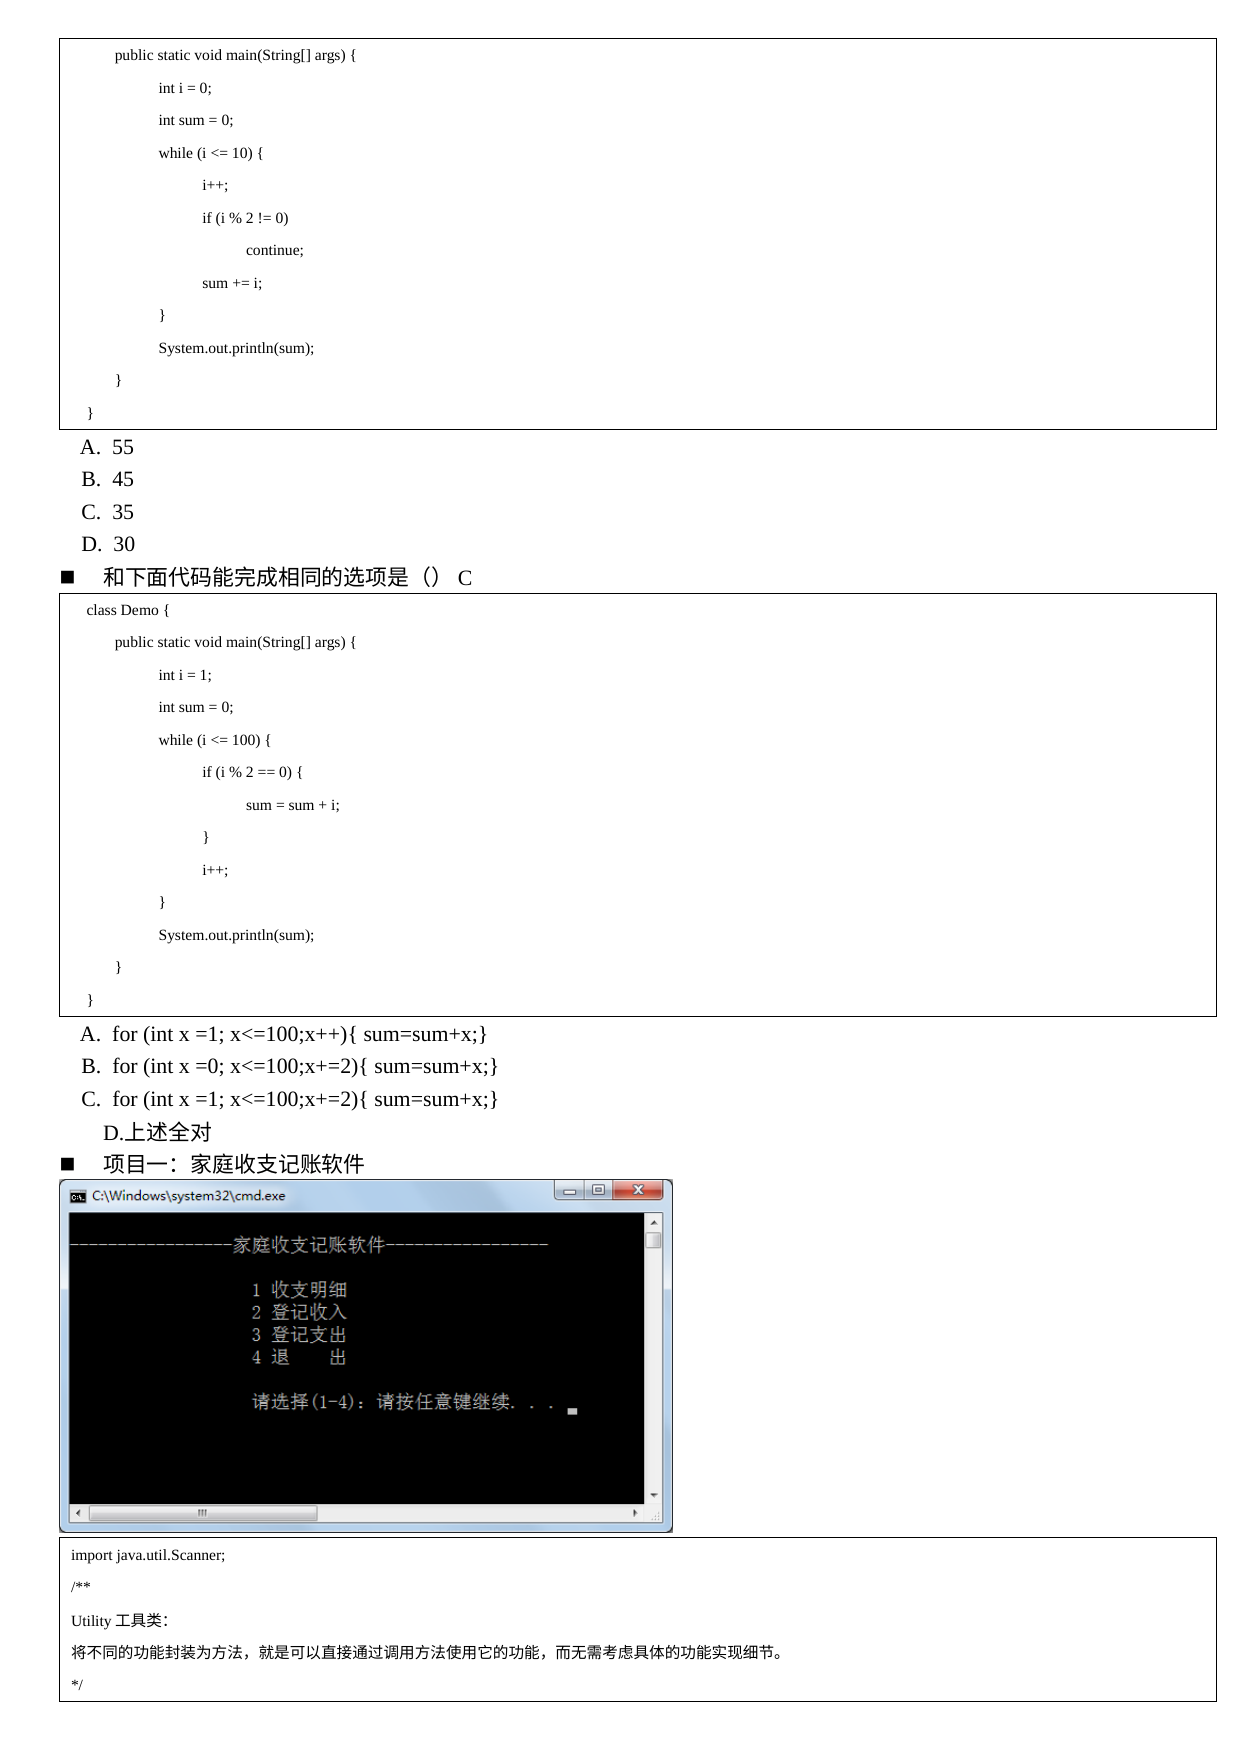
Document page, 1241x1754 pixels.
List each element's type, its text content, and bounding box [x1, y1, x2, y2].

text D.上述全对 [59, 1114, 1217, 1147]
picture [59, 1179, 673, 1533]
text A. 55 [59, 430, 1217, 462]
text C. for (int x =1; x<=100;x+=2){ sum=sum+x;} [59, 1082, 1217, 1114]
table_header class Demo { public static void main(String[] args) { int i = 1; int sum = 0; while (i <= 100) { if (i % 2 == 0) { sum = sum + i; } i++; } System.out.println(sum); } } [60, 594, 1216, 1016]
text B. for (int x =0; x<=100;x+=2){ sum=sum+x;} [59, 1049, 1217, 1082]
list 项目一：家庭收支记账软件 [59, 1147, 1217, 1179]
text D. 30 [59, 527, 1217, 560]
list 和下面代码能完成相同的选项是（） C [59, 560, 1217, 592]
text C. 35 [59, 495, 1217, 527]
text B. 45 [59, 462, 1217, 495]
text A. for (int x =1; x<=100;x++){ sum=sum+x;} [59, 1017, 1217, 1049]
